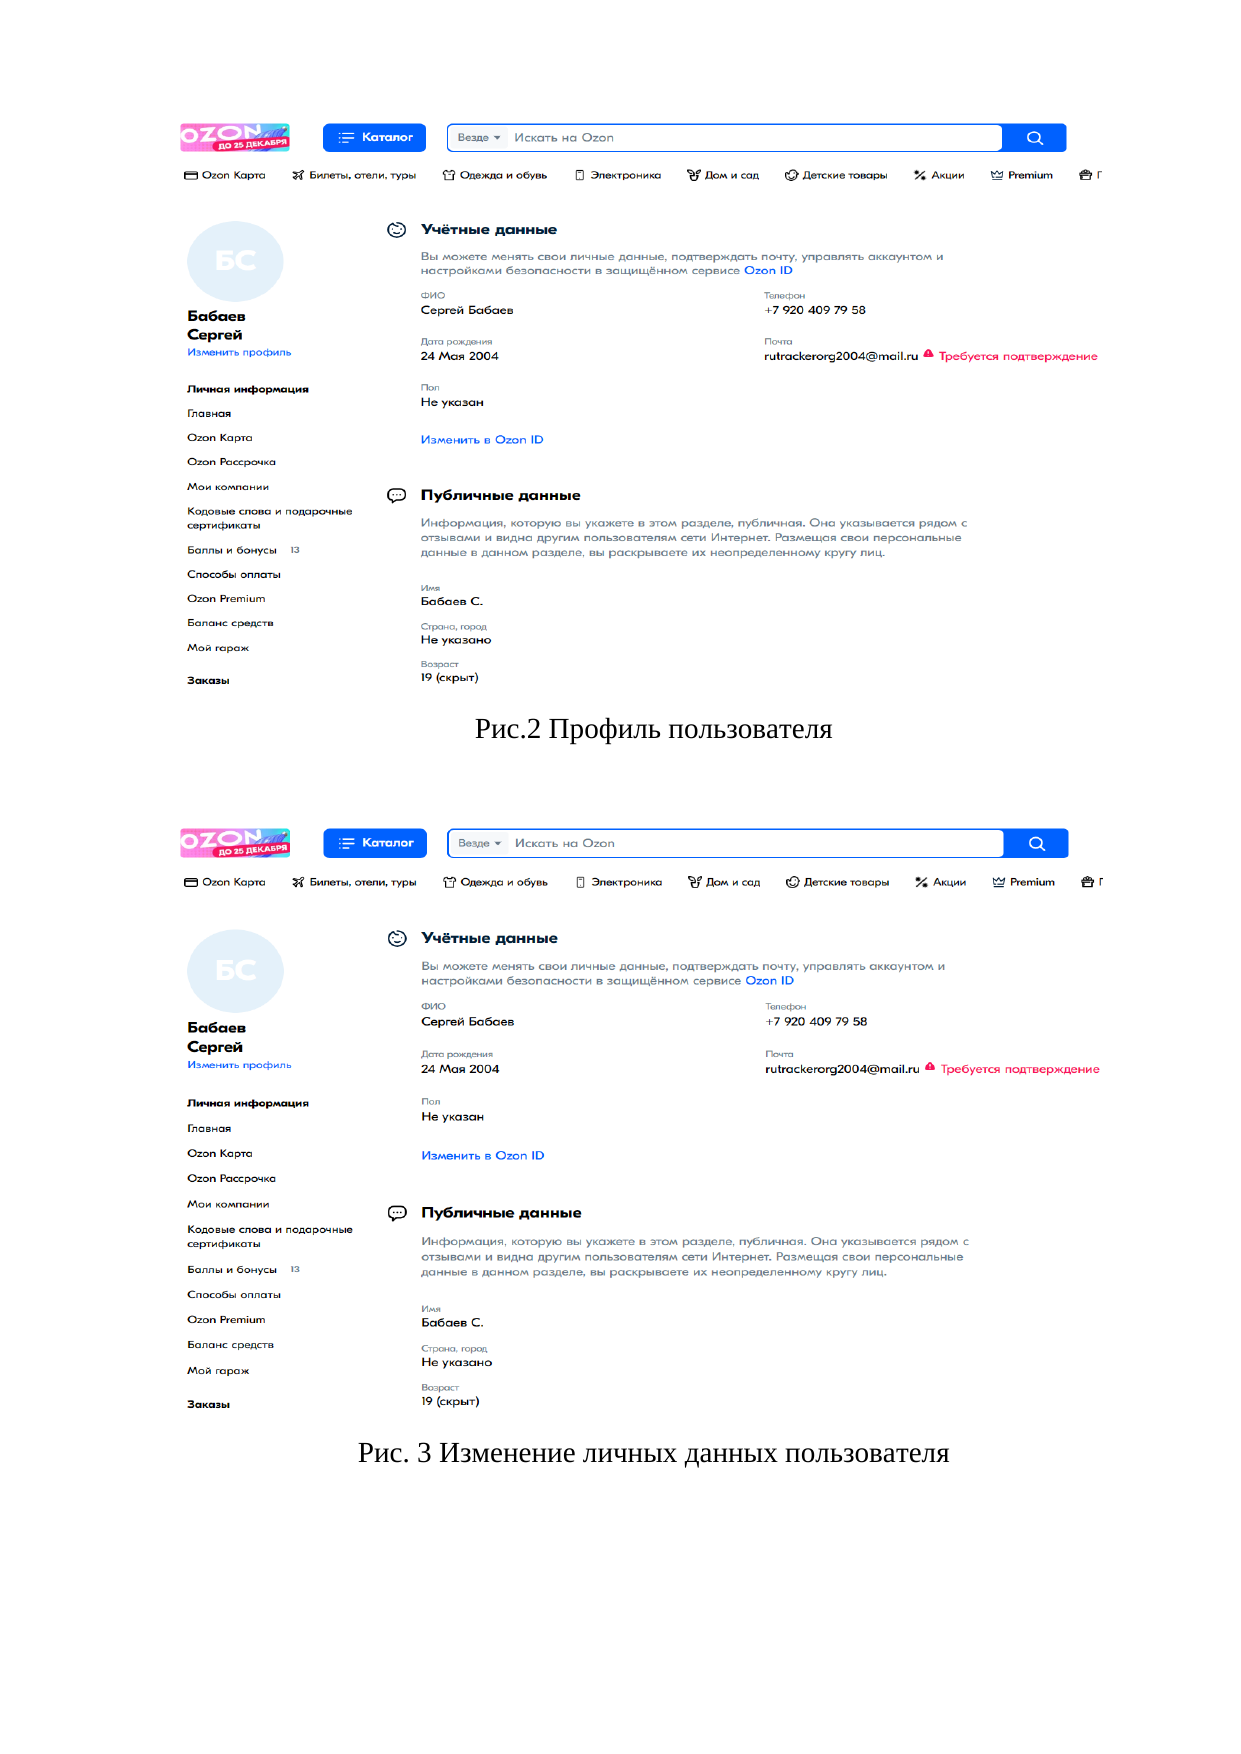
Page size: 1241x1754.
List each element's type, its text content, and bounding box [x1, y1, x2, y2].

subtitle Рис.2 Профиль пользователя [177, 711, 1056, 745]
picture [177, 118, 1102, 686]
picture [177, 824, 1103, 1410]
subtitle Рис. 3 Изменение личных данных пользователя [177, 1435, 1056, 1468]
